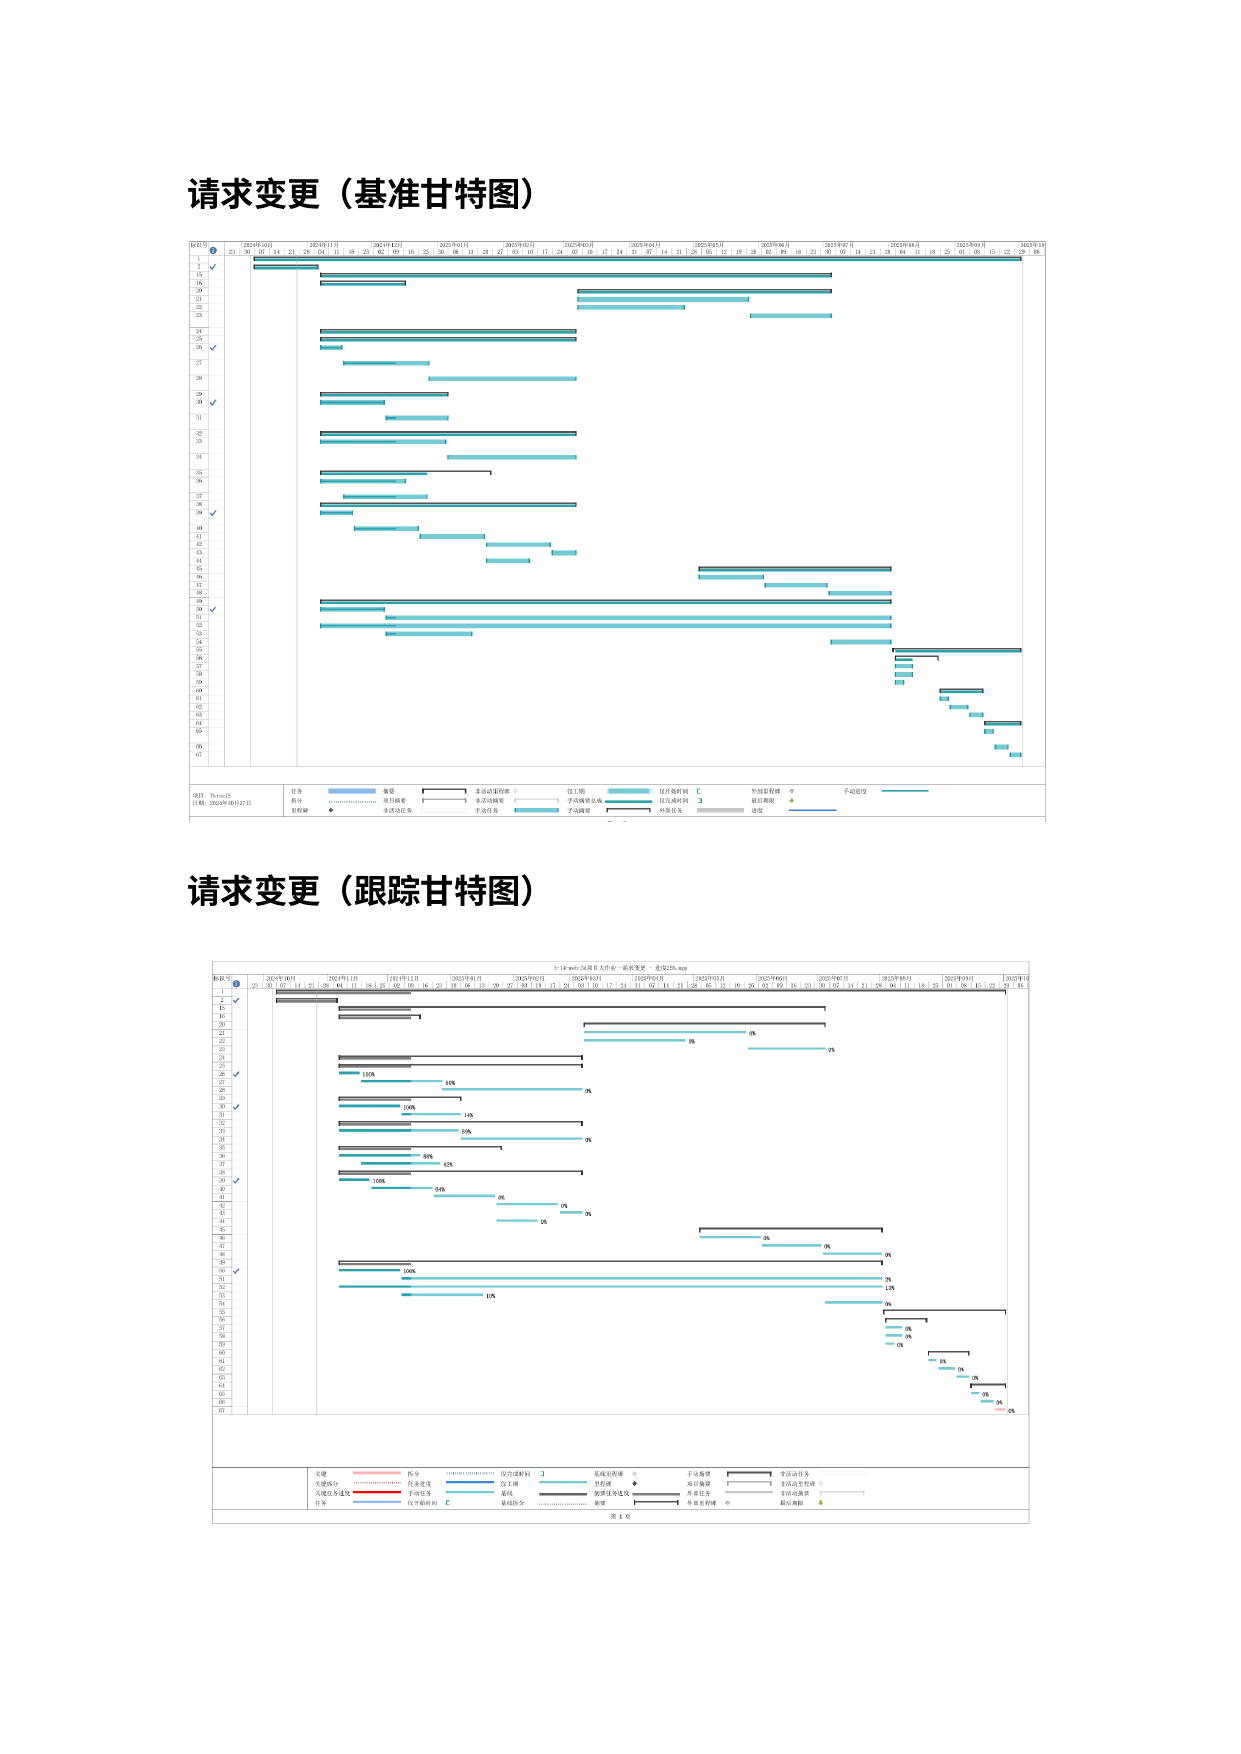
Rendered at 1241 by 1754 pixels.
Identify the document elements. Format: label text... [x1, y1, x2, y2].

subtitle 请求变更（基准甘特图） [187, 151, 1053, 232]
picture [187, 238, 1053, 822]
subtitle 请求变更（跟踪甘特图） [187, 849, 1053, 930]
picture [187, 936, 1053, 1534]
